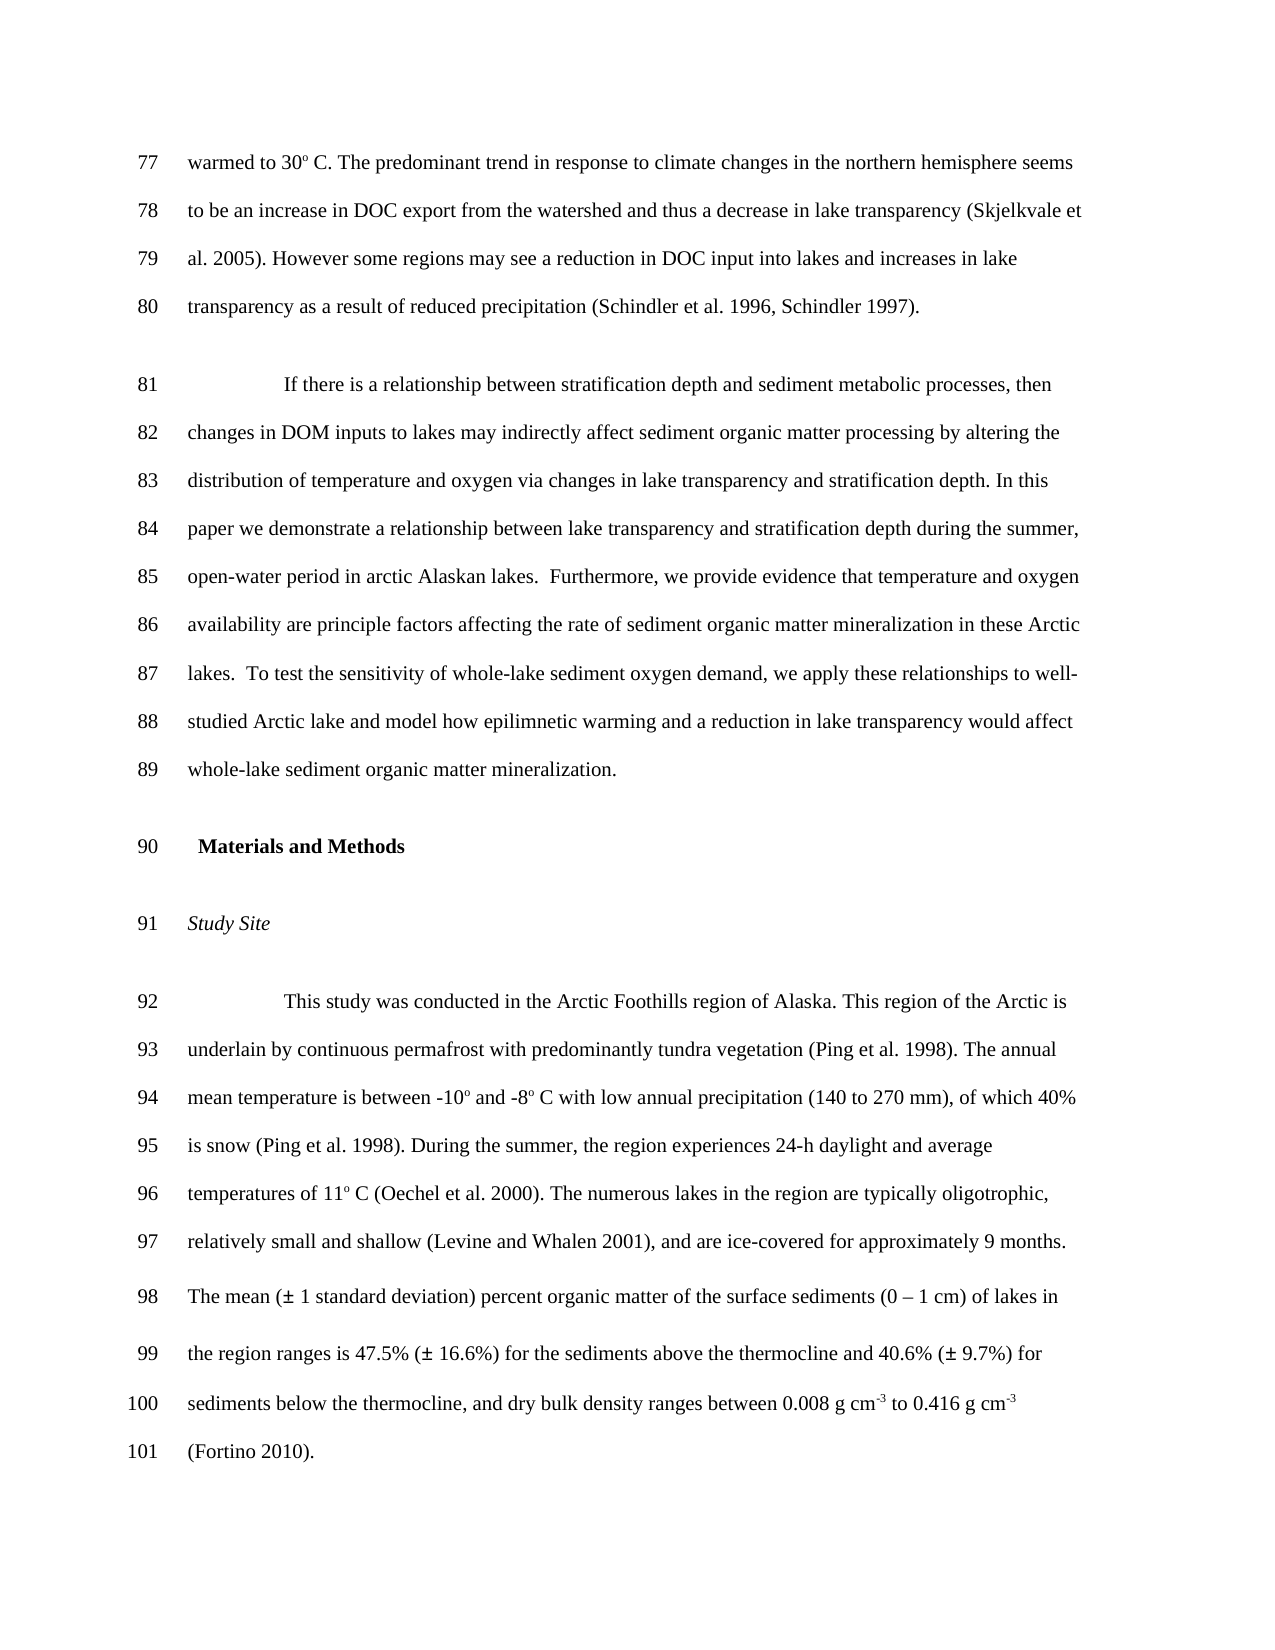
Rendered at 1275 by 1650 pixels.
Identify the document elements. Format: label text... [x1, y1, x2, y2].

subtitle Materials and Methods [187, 834, 1087, 858]
subtitle Study Site [187, 911, 1087, 935]
text If there is a relationship between stratification depth and sediment metabolic processes, then changes in DOM inputs to lakes may indirectly affect sediment organic matter processing by altering the distribution of temperature and oxygen via changes in lake transparency and stratification depth. In this paper we demonstrate a relationship between lake transparency and stratification depth during the summer, open-water period in arctic Alaskan lakes. Furthermore, we provide evidence that temperature and oxygen availability are principle factors affecting the rate of sediment organic matter mineralization in these Arctic lakes. To test the sensitivity of whole-lake sediment oxygen demand, we apply these relationships to well-studied Arctic lake and model how epilimnetic warming and a reduction in lake transparency would affect whole-lake sediment organic matter mineralization. [187, 372, 1087, 781]
